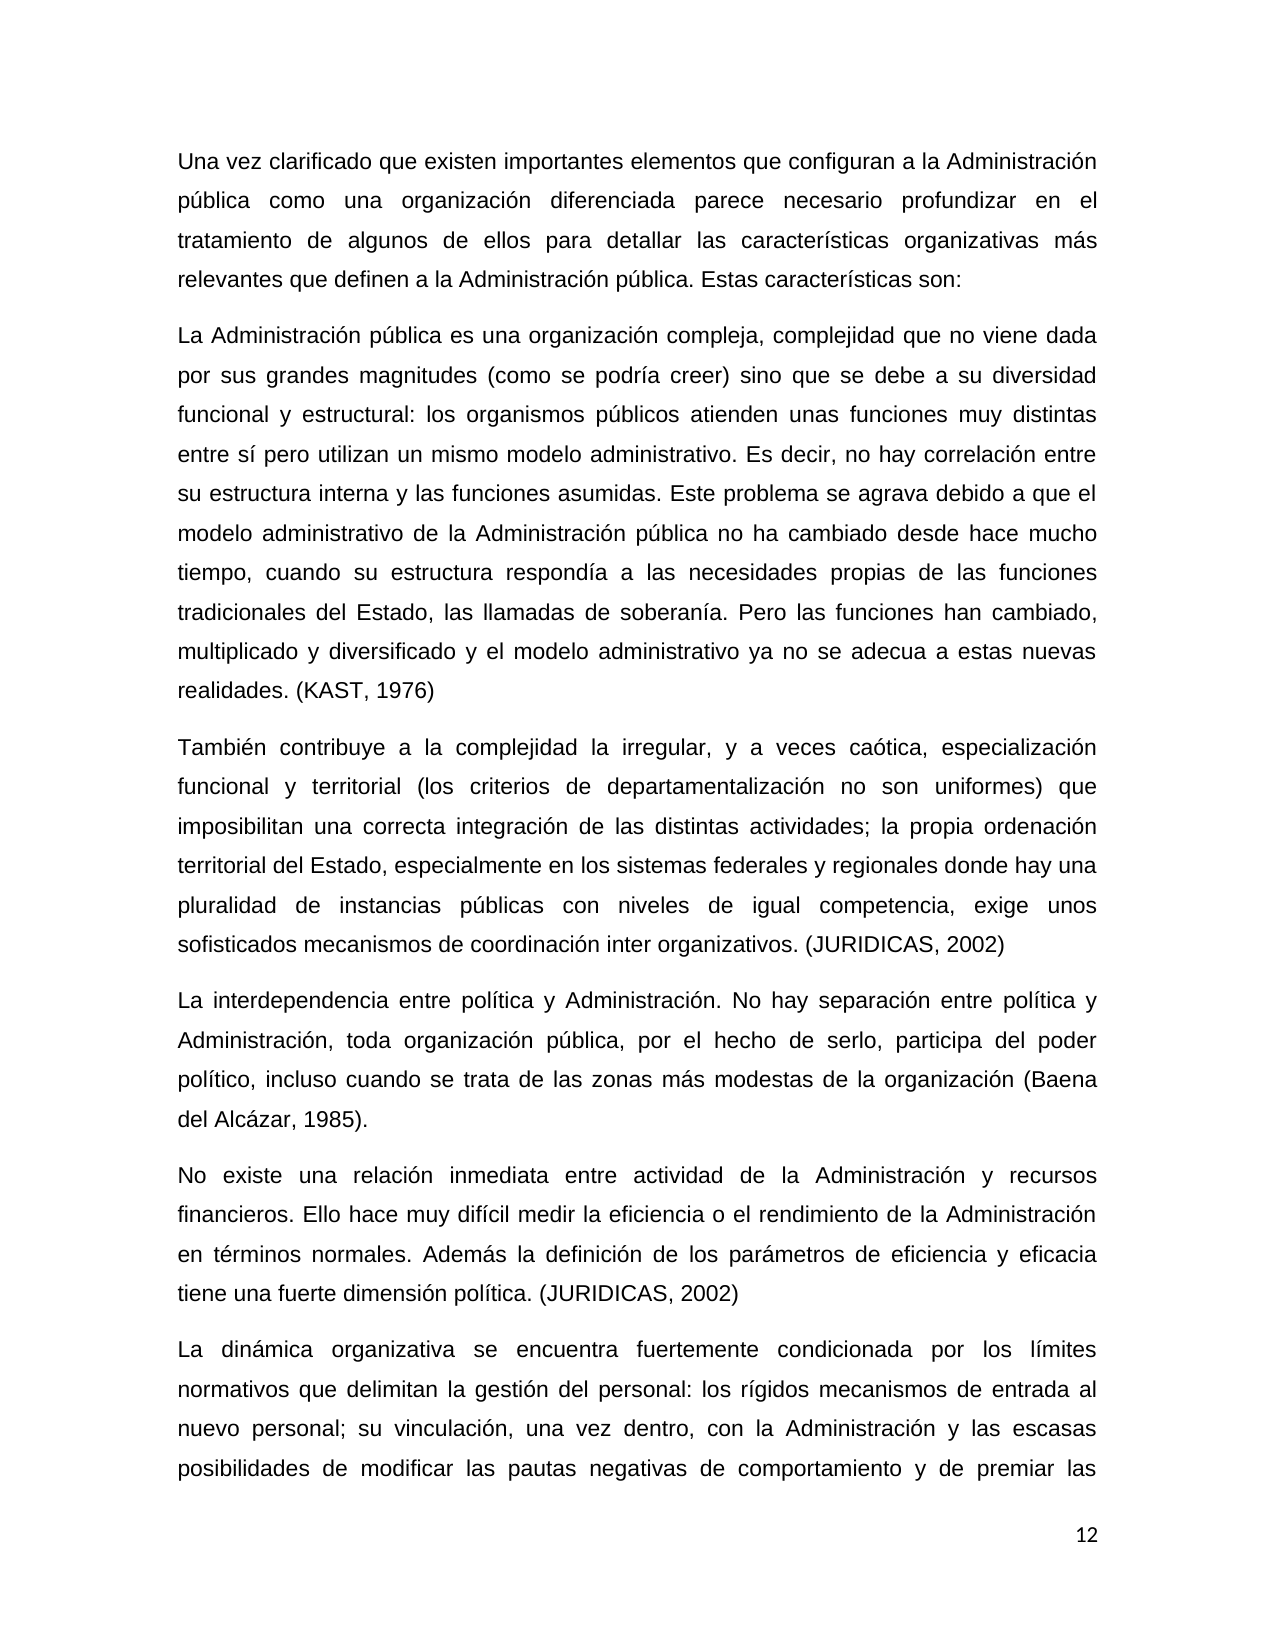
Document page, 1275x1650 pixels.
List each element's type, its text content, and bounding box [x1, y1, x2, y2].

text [177, 1336, 1098, 1481]
text No existe una relación inmediata entre actividad de la Administración y recursos financieros. Ello hace muy difícil medir la eficiencia o el rendimiento de la Administración en términos normales. Además la definición de los parámetros de eficiencia y eficacia tiene una fuerte dimensión política. [177, 1162, 1098, 1307]
text La Administración pública es una organización compleja, complejidad que no viene dada por sus grandes magnitudes (como se podría creer) sino que se debe a su diversidad funcional y estructural: los organismos públicos atienden unas funciones muy distintas entre sí pero utilizan un mismo modelo administrativo. Es decir, no hay correlación entre su estructura interna y las funciones asumidas. Este problema se agrava debido a que el modelo administrativo de la Administración pública no ha cambiado desde hace mucho tiempo, cuando su estructura respondía a las necesidades propias de las funciones tradicionales del Estado, las llamadas de soberanía. Pero las funciones han cambiado, multiplicado y diversificado y el modelo administrativo ya no se adecua a estas nuevas realidades. [177, 322, 1098, 704]
text También contribuye a la complejidad la irregular, y a veces caótica, especialización funcional y territorial (los criterios de departamentalización no son uniformes) que imposibilitan una correcta integración de las distintas actividades; la propia ordenación territorial del Estado, especialmente en los sistemas federales y regionales donde hay una pluralidad de instancias públicas con niveles de igual competencia, exige unos sofisticados mecanismos de coordinación inter organizativos. [177, 734, 1098, 957]
text Una vez clarificado que existen importantes elementos que configuran a la Administración pública como una organización diferenciada parece necesario profundizar en el tratamiento de algunos de ellos para detallar las características organizativas más relevantes que definen a la Administración pública. Estas características son: [177, 148, 1098, 292]
text La interdependencia entre política y Administración. No hay separación entre política y Administración, toda organización pública, por el hecho de serlo, participa del poder político, incluso cuando se trata de las zonas más modestas de la organización (Baena del Alcázar, 1985). [177, 987, 1098, 1132]
